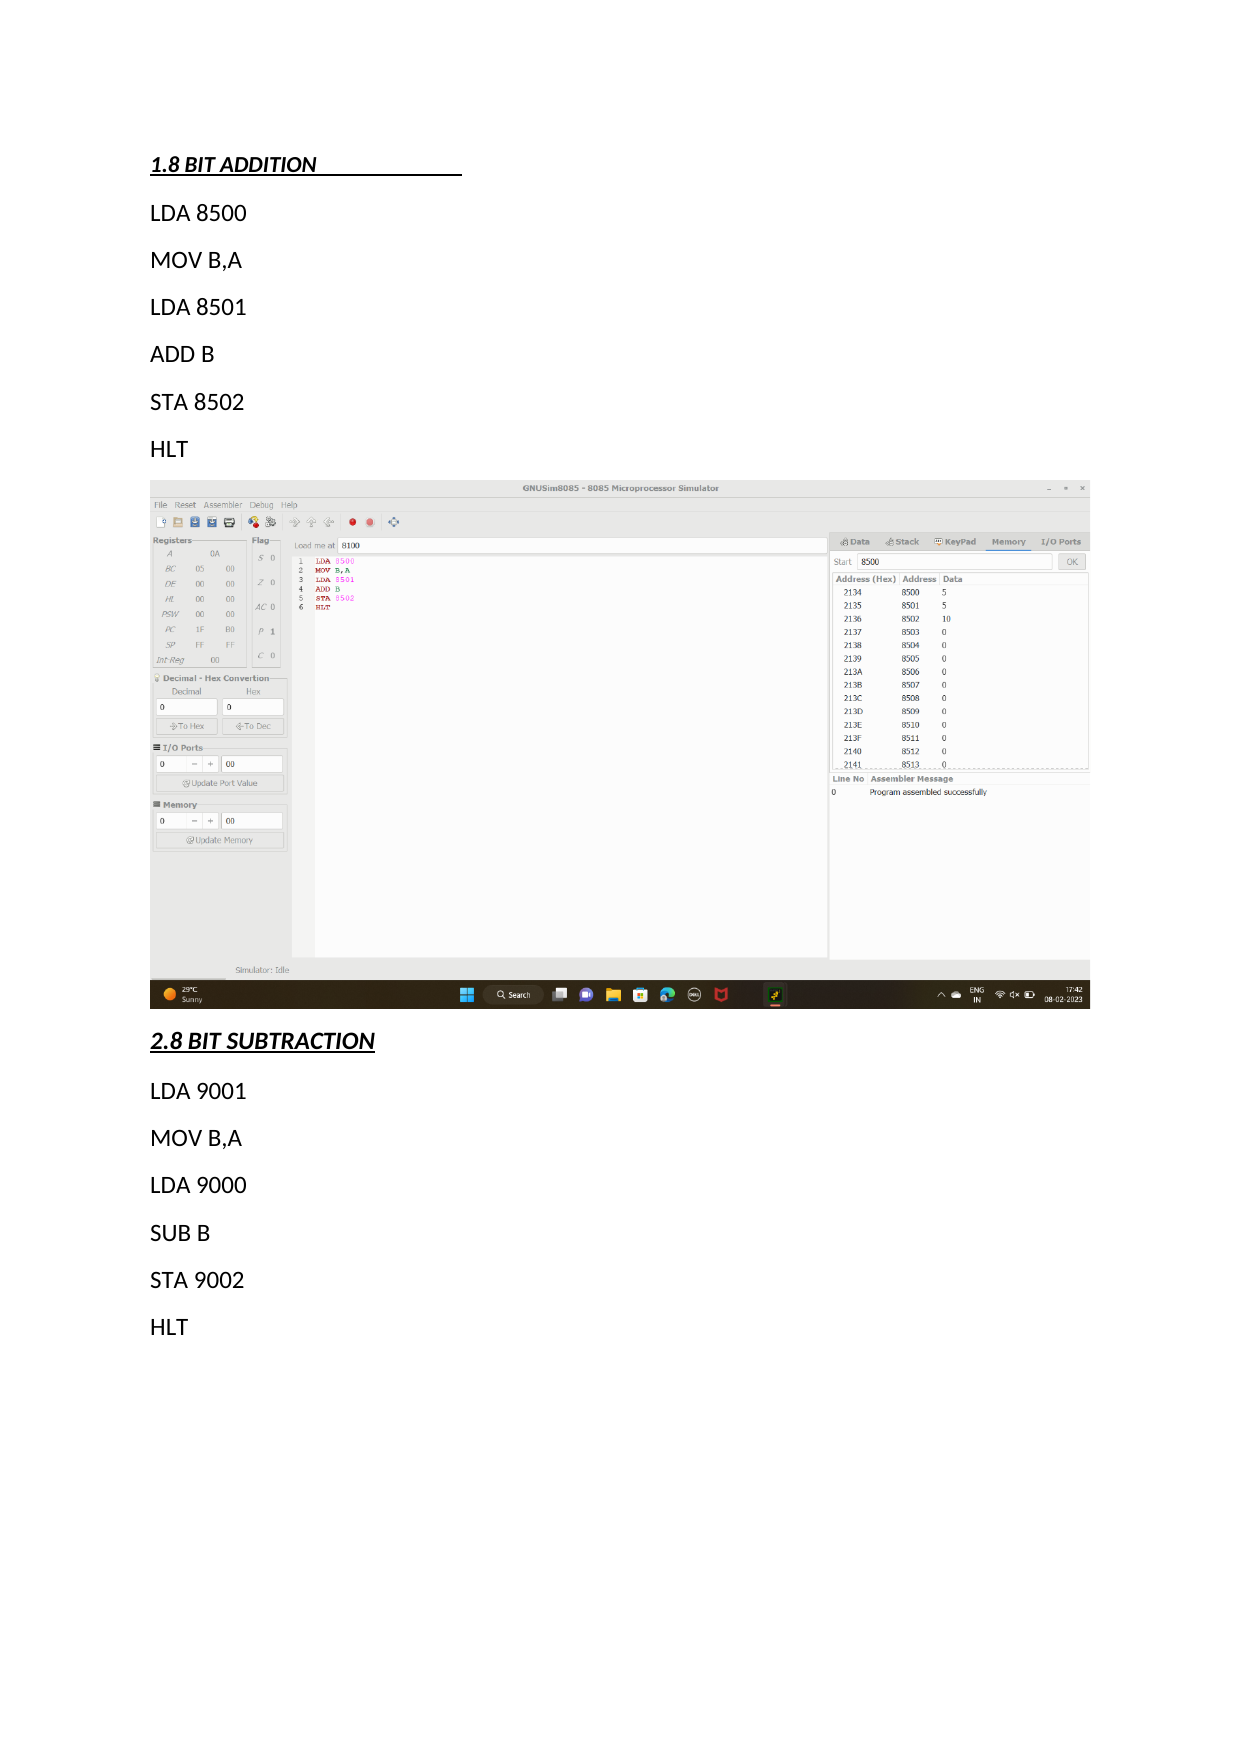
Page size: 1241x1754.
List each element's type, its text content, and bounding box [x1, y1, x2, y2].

picture [150, 480, 1091, 1009]
text 2.8 BIT SUBTRACTION [150, 1026, 1090, 1056]
text STA 9002 [150, 1264, 1090, 1294]
text HLT [150, 433, 1090, 463]
text STA 8502 [150, 386, 1090, 416]
text LDA 8501 [150, 291, 1090, 322]
text MOV B,A [150, 244, 1090, 274]
text MOV B,A [150, 1122, 1090, 1153]
text ADD B [150, 338, 1090, 369]
text SUB B [150, 1217, 1090, 1247]
text LDA 9000 [150, 1169, 1090, 1200]
text HLT [150, 1311, 1090, 1342]
text LDA 9001 [150, 1075, 1090, 1106]
text 1.8 BIT ADDITION [150, 150, 1090, 178]
text LDA 8500 [150, 197, 1090, 227]
